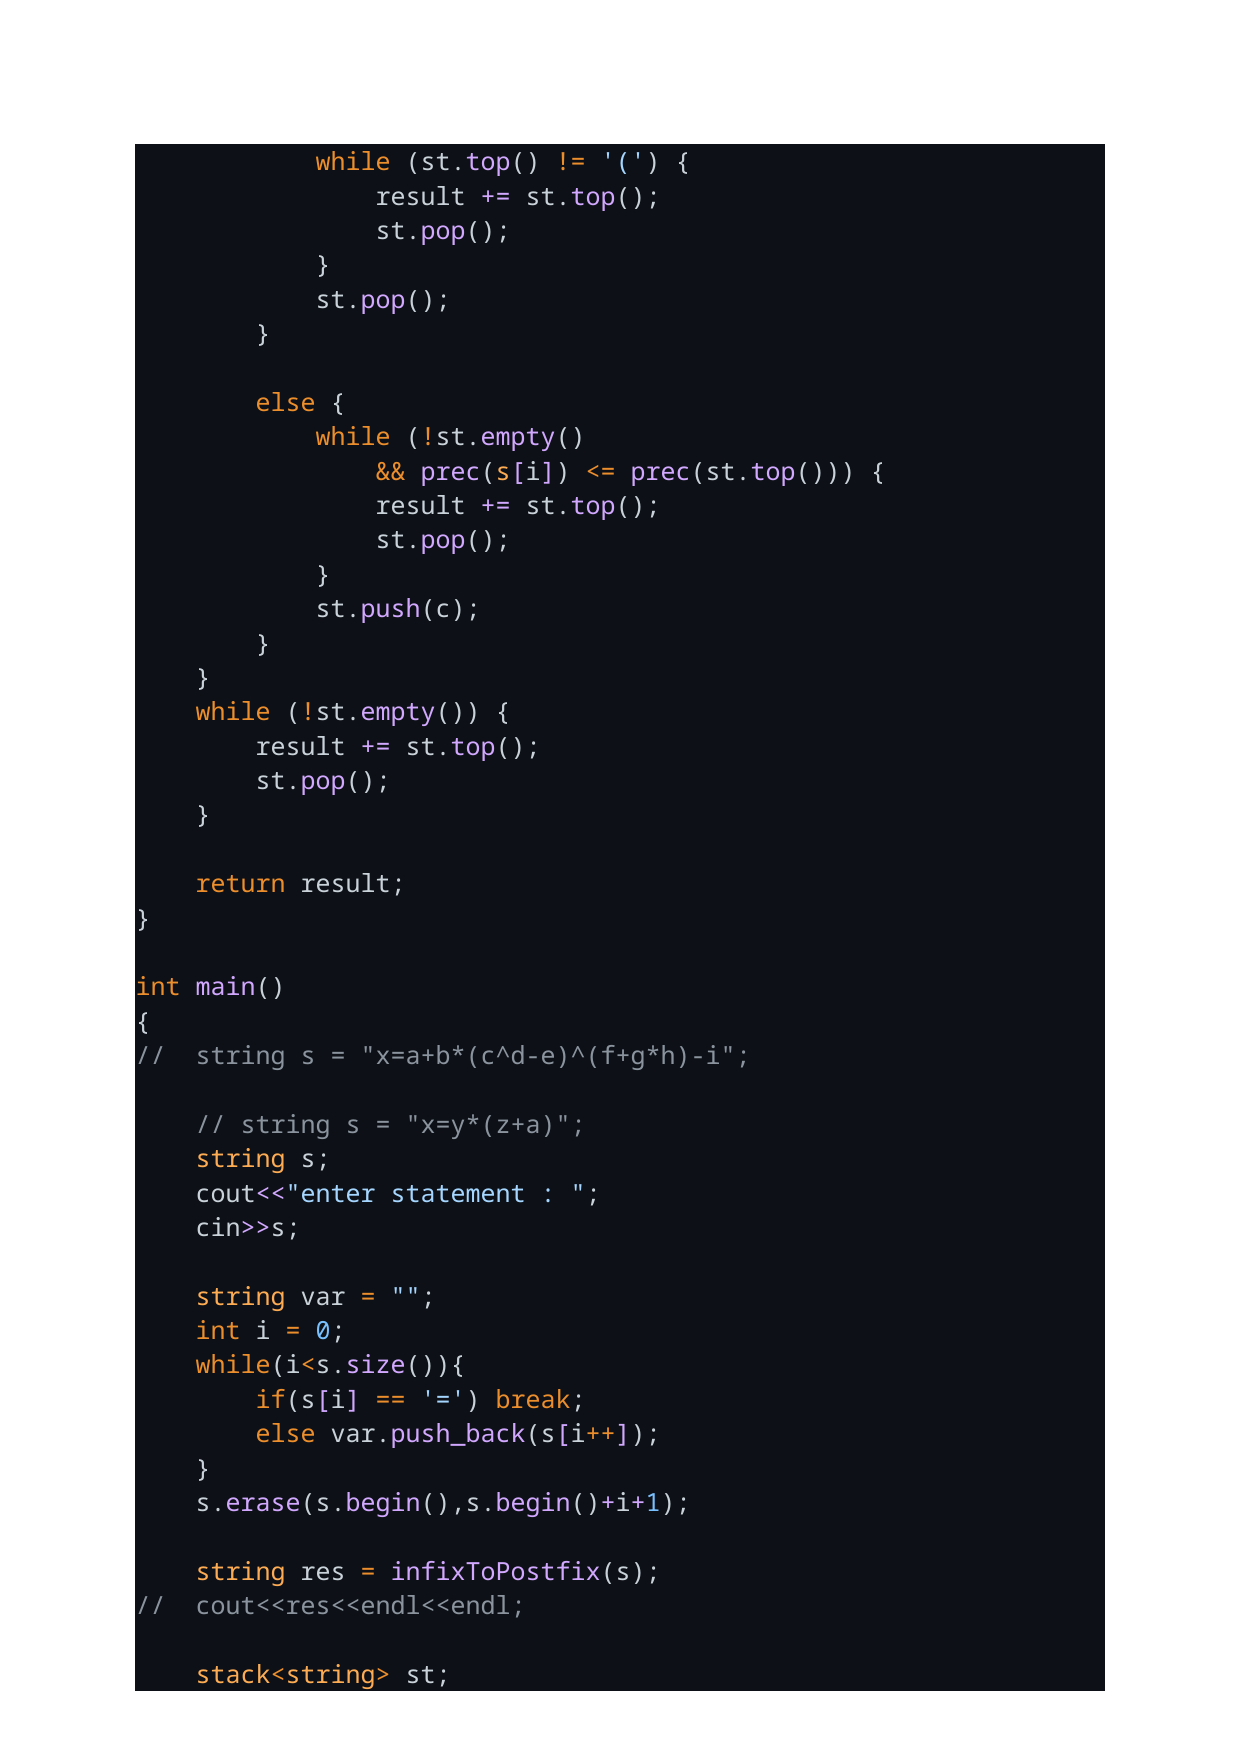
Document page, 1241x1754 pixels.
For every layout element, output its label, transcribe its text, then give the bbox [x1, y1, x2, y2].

text string var = ""; [135, 1278, 1105, 1312]
text int main() [135, 969, 1105, 1003]
text int i = 0; [135, 1312, 1105, 1347]
text while (!st.empty() [135, 419, 1105, 453]
text } [135, 316, 1105, 350]
text // cout<<res<<endl<<endl; [135, 1587, 1105, 1622]
text st.push(c); [135, 591, 1105, 625]
text result += st.top(); [135, 487, 1105, 522]
text } [135, 247, 1105, 281]
text } [135, 797, 1105, 831]
text } [135, 1450, 1105, 1484]
text } [135, 556, 1105, 591]
text { [135, 1003, 1105, 1037]
text st.pop(); [135, 762, 1105, 797]
text else var.push_back(s[i++]); [135, 1416, 1105, 1450]
text string s; [135, 1141, 1105, 1175]
text while (!st.empty()) { [135, 694, 1105, 728]
text if(s[i] == '=') break; [135, 1381, 1105, 1416]
text } [135, 625, 1105, 659]
text while (st.top() != '(') { [135, 144, 1105, 178]
text && prec(s[i]) <= prec(st.top())) { [135, 453, 1105, 487]
text st.pop(); [135, 212, 1105, 247]
text else { [135, 384, 1105, 419]
text st.pop(); [135, 281, 1105, 316]
text result += st.top(); [135, 178, 1105, 212]
text cout<<"enter statement : "; [135, 1175, 1105, 1209]
text st.pop(); [135, 522, 1105, 556]
text } [135, 659, 1105, 694]
text return result; [135, 866, 1105, 900]
text result += st.top(); [135, 728, 1105, 762]
text string res = infixToPostfix(s); [135, 1553, 1105, 1587]
text // string s = "x=a+b*(c^d-e)^(f+g*h)-i"; [135, 1037, 1105, 1072]
text while(i<s.size()){ [135, 1347, 1105, 1381]
text cin>>s; [135, 1209, 1105, 1244]
text } [135, 900, 1105, 934]
text s.erase(s.begin(),s.begin()+i+1); [135, 1484, 1105, 1519]
text // string s = "x=y*(z+a)"; [135, 1106, 1105, 1141]
text stack<string> st; [135, 1656, 1105, 1691]
